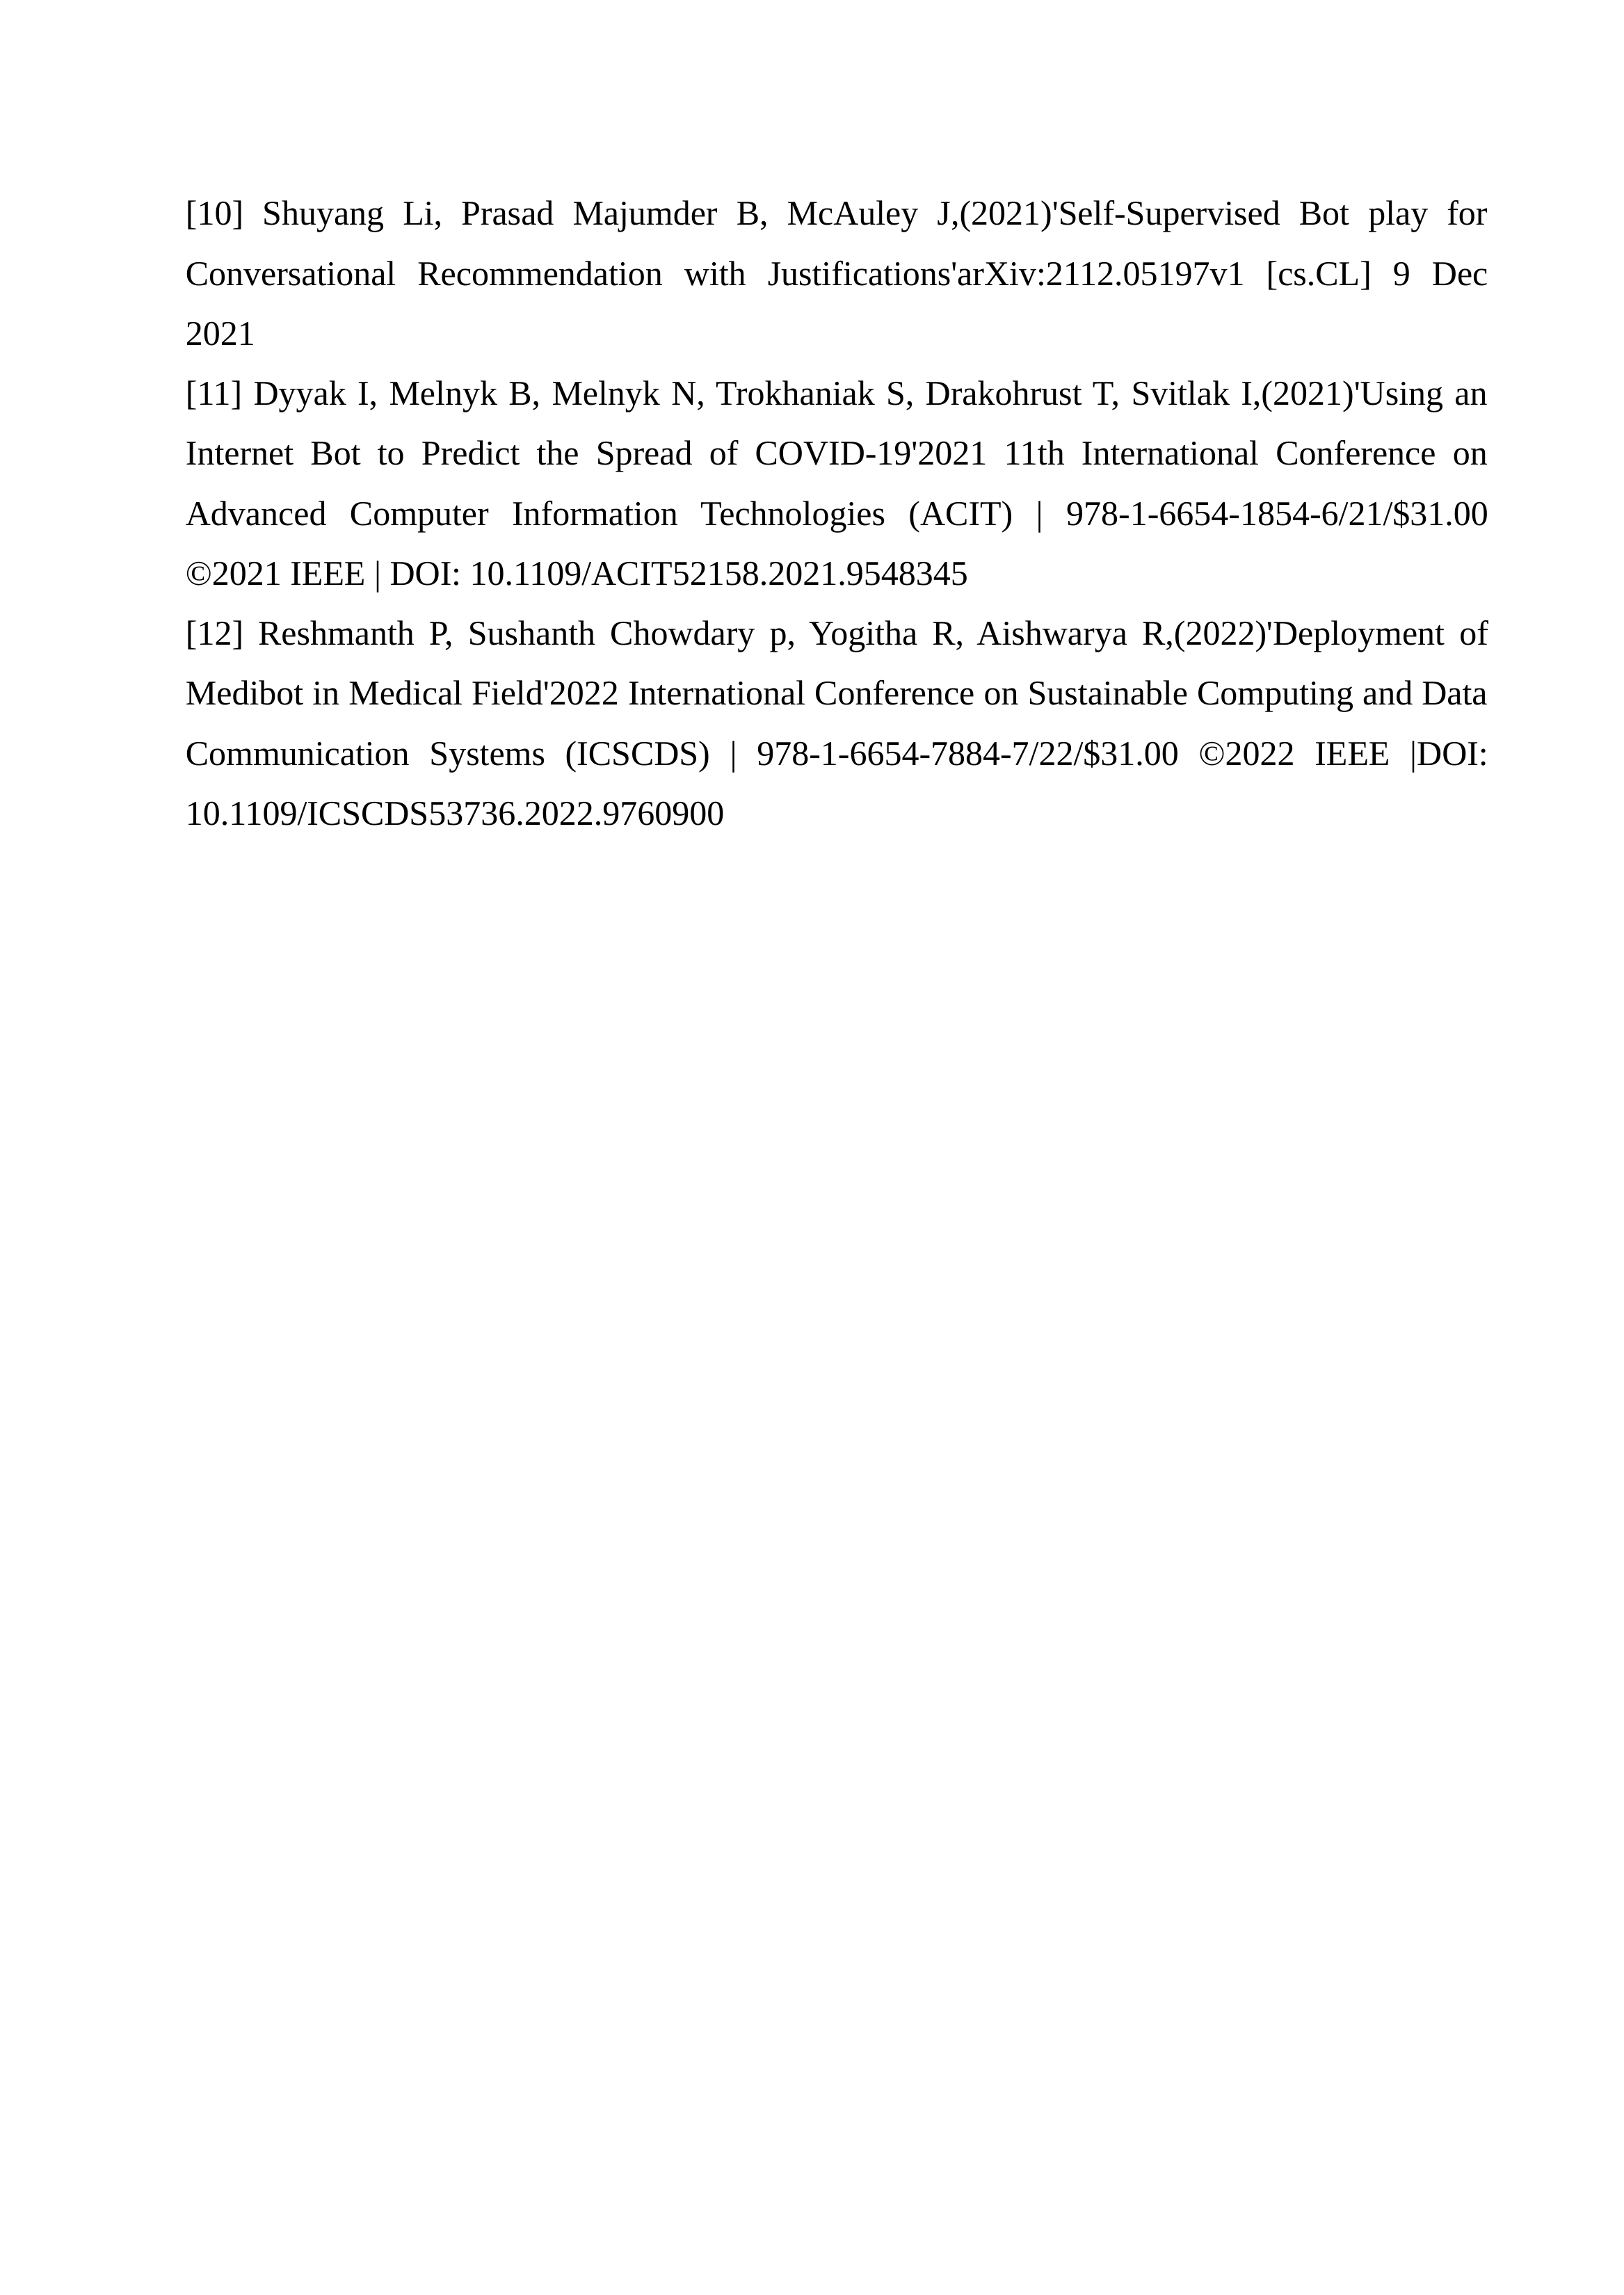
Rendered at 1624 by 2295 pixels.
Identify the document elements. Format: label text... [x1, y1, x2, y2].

text [12] Reshmanth P, Sushanth Chowdary p, Yogitha R, Aishwarya R,(2022)'Deployment of Medibot in Medical Field'2022 International Conference on Sustainable Computing and Data Communication Systems (ICSCDS) | 978-1-6654-7884-7/22/$31.00 ©2022 IEEE |DOI: 10.1109/ICSCDS53736.2022.9760900 [186, 613, 1489, 832]
text [10] Shuyang Li, Prasad Majumder B, McAuley J,(2021)'Self-Supervised Bot play for Conversational Recommendation with Justifications'arXiv:2112.05197v1 [cs.CL] 9 Dec 2021 [186, 193, 1489, 353]
text [11] Dyyak I, Melnyk B, Melnyk N, Trokhaniak S, Drakohrust T, Svitlak I,(2021)'Using an Internet Bot to Predict the Spread of COVID-19'2021 11th International Conference on Advanced Computer Information Technologies (ACIT) | 978-1-6654-1854-6/21/$31.00 ©2021 IEEE | DOI: 10.1109/ACIT52158.2021.9548345 [186, 373, 1489, 593]
